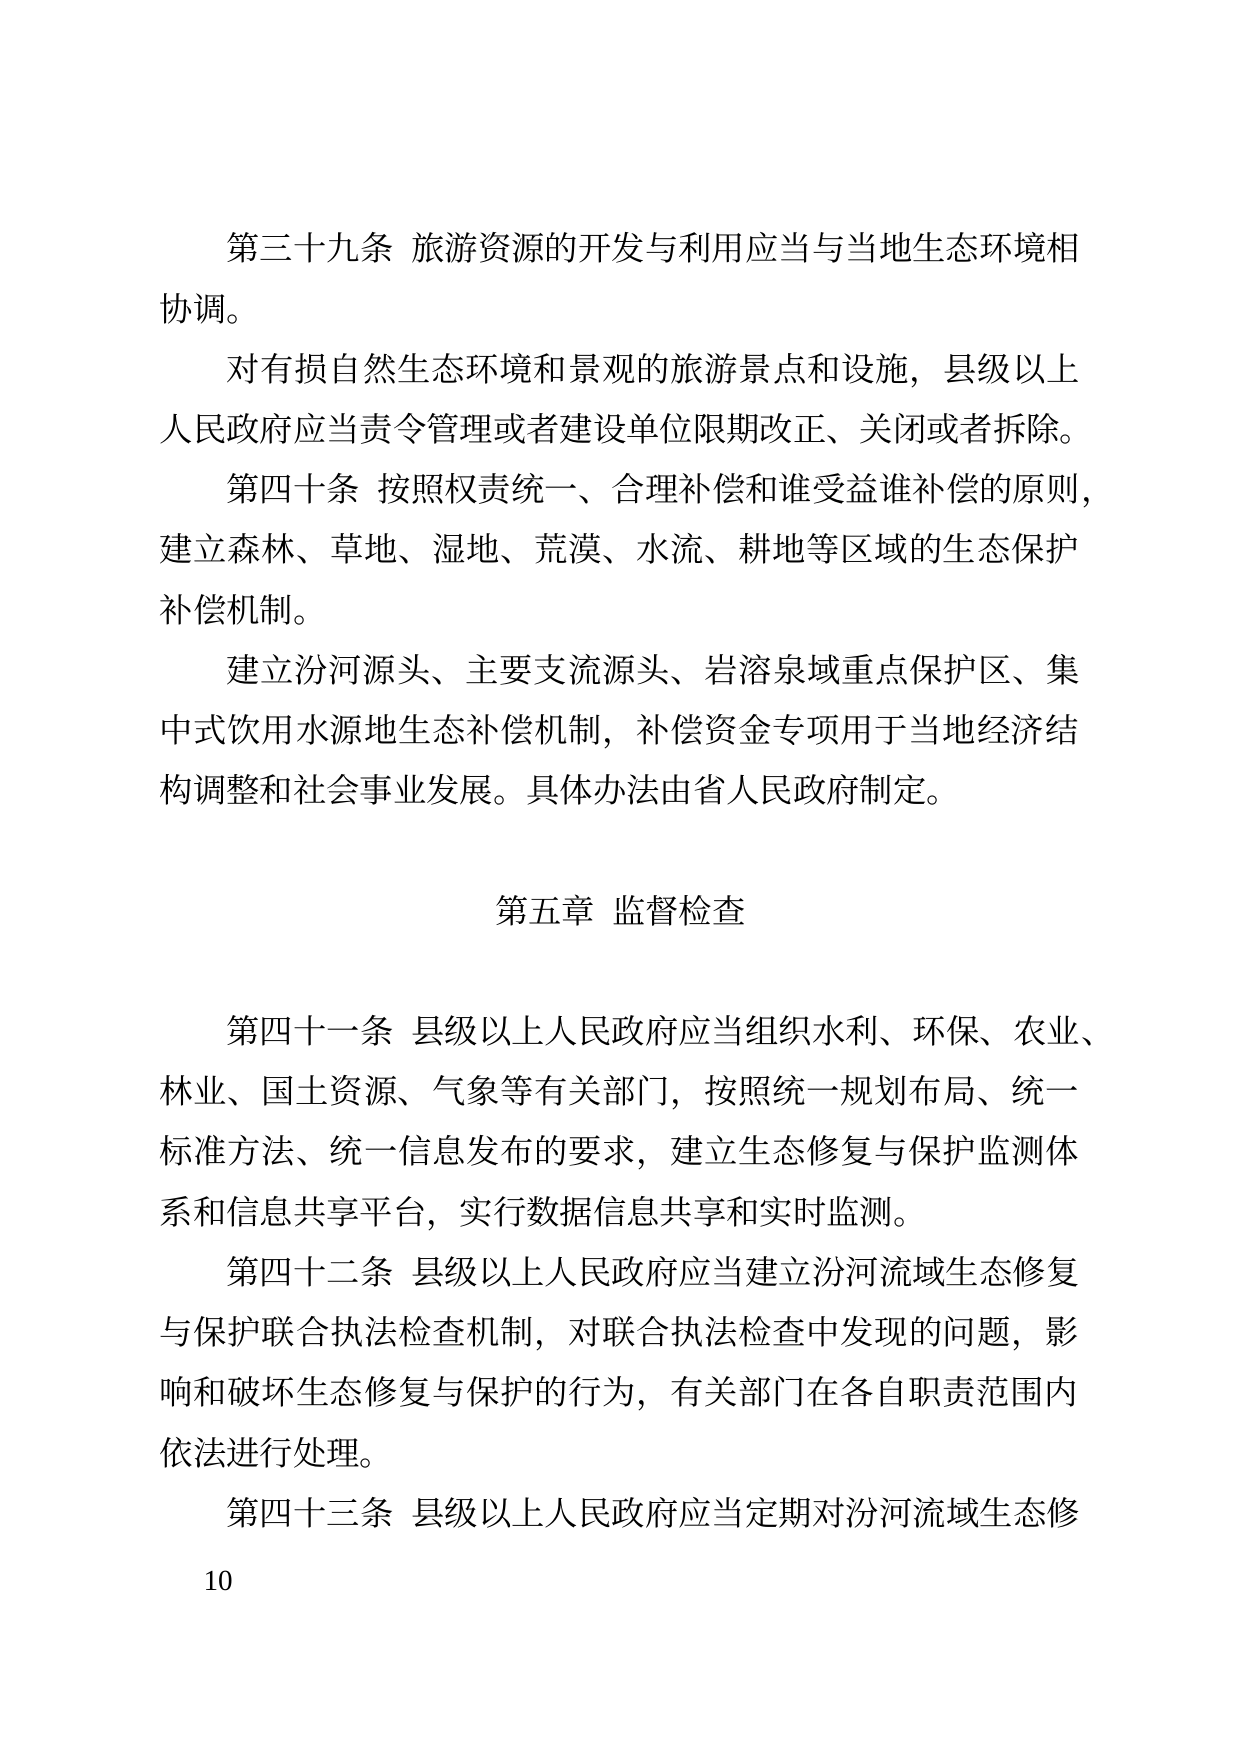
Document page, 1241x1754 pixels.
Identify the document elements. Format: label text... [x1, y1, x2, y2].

text 第三十九条 旅游资源的开发与利用应当与当地生态环境相协调。 [159, 213, 1081, 333]
text 第四十二条 县级以上人民政府应当建立汾河流域生态修复与保护联合执法检查机制，对联合执法检查中发现的问题，影响和破坏生态修复与保护的行为，有关部门在各自职责范围内依法进行处理。 [159, 1236, 1081, 1477]
text 第四十一条 县级以上人民政府应当组织水利、环保、农业、林业、国土资源、气象等有关部门，按照统一规划布局、统一标准方法、统一信息发布的要求，建立生态修复与保护监测体系和信息共享平台，实行数据信息共享和实时监测。 [159, 995, 1081, 1236]
text 第五章 监督检查 [159, 875, 1081, 935]
text 对有损自然生态环境和景观的旅游景点和设施，县级以上人民政府应当责令管理或者建设单位限期改正、关闭或者拆除。 [159, 333, 1081, 453]
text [159, 1477, 1081, 1537]
text 建立汾河源头、主要支流源头、岩溶泉域重点保护区、集中式饮用水源地生态补偿机制，补偿资金专项用于当地经济结构调整和社会事业发展。具体办法由省人民政府制定。 [159, 634, 1081, 815]
text 第四十条 按照权责统一、合理补偿和谁受益谁补偿的原则，建立森林、草地、湿地、荒漠、水流、耕地等区域的生态保护补偿机制。 [159, 453, 1081, 634]
